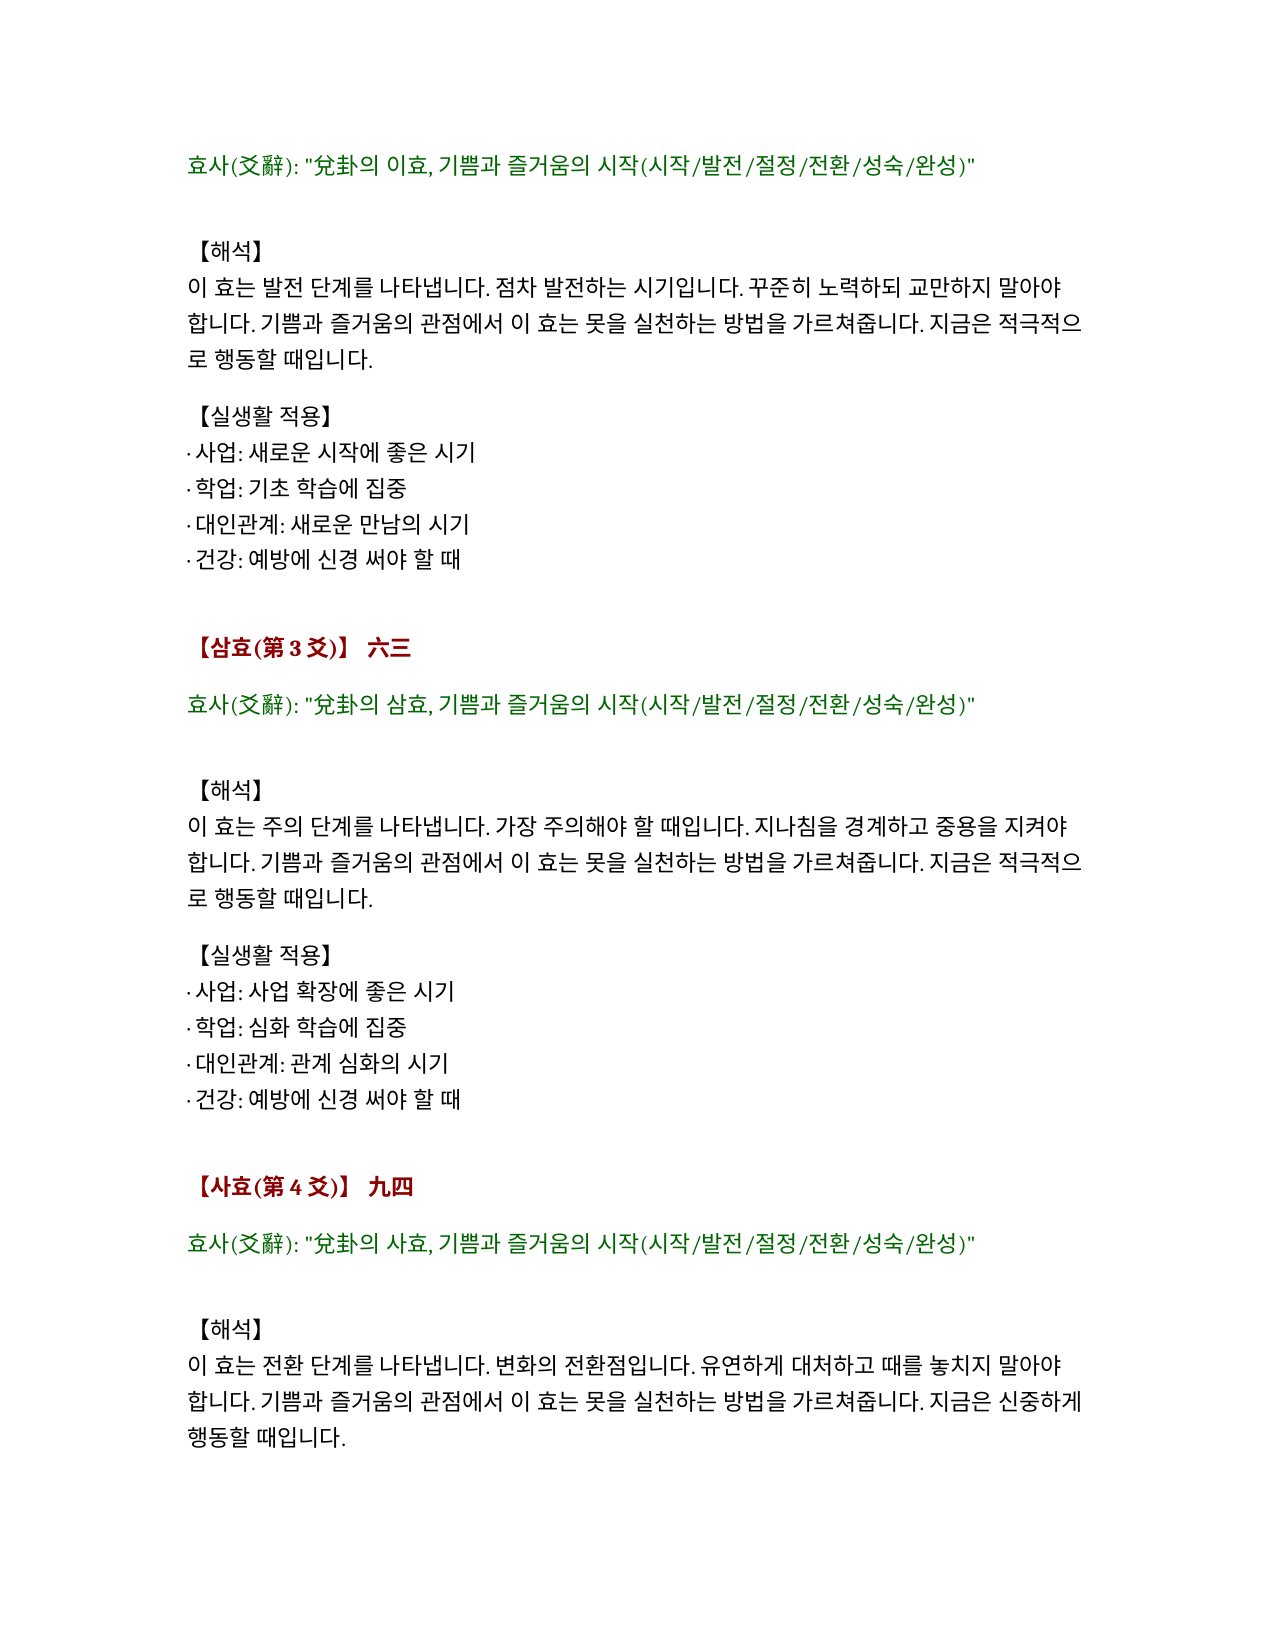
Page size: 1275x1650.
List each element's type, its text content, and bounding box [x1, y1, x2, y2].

text 【실생활 적용】 · 사업: 새로운 시작에 좋은 시기 · 학업: 기초 학습에 집중 · 대인관계: 새로운 만남의 시기 · 건강: 예방에 신경 써야 할 때 [187, 401, 1087, 576]
text 【해석】 이 효는 주의 단계를 나타냅니다. 가장 주의해야 할 때입니다. 지나침을 경계하고 중용을 지켜야 합니다. 기쁨과 즐거움의 관점에서 이 효는 못을 실천하는 방법을 가르쳐줍니다. 지금은 적극적으로 행동할 때입니다. [187, 775, 1087, 914]
text 효사(爻辭): "兌卦의 삼효, 기쁨과 즐거움의 시작(시작/발전/절정/전환/성숙/완성)" [187, 689, 1087, 751]
text 【해석】 이 효는 발전 단계를 나타냅니다. 점차 발전하는 시기입니다. 꾸준히 노력하되 교만하지 말아야 합니다. 기쁨과 즐거움의 관점에서 이 효는 못을 실천하는 방법을 가르쳐줍니다. 지금은 적극적으로 행동할 때입니다. [187, 236, 1087, 375]
text 【사효(第4爻)】 九四 [187, 1140, 1087, 1203]
text 【실생활 적용】 · 사업: 사업 확장에 좋은 시기 · 학업: 심화 학습에 집중 · 대인관계: 관계 심화의 시기 · 건강: 예방에 신경 써야 할 때 [187, 940, 1087, 1115]
text 【삼효(第3爻)】 六三 [187, 601, 1087, 663]
text 【해석】 이 효는 전환 단계를 나타냅니다. 변화의 전환점입니다. 유연하게 대처하고 때를 놓치지 말아야 합니다. 기쁨과 즐거움의 관점에서 이 효는 못을 실천하는 방법을 가르쳐줍니다. 지금은 신중하게 행동할 때입니다. [187, 1314, 1087, 1453]
text 효사(爻辭): "兌卦의 사효, 기쁨과 즐거움의 시작(시작/발전/절정/전환/성숙/완성)" [187, 1228, 1087, 1289]
text 효사(爻辭): "兌卦의 이효, 기쁨과 즐거움의 시작(시작/발전/절정/전환/성숙/완성)" [187, 150, 1087, 211]
